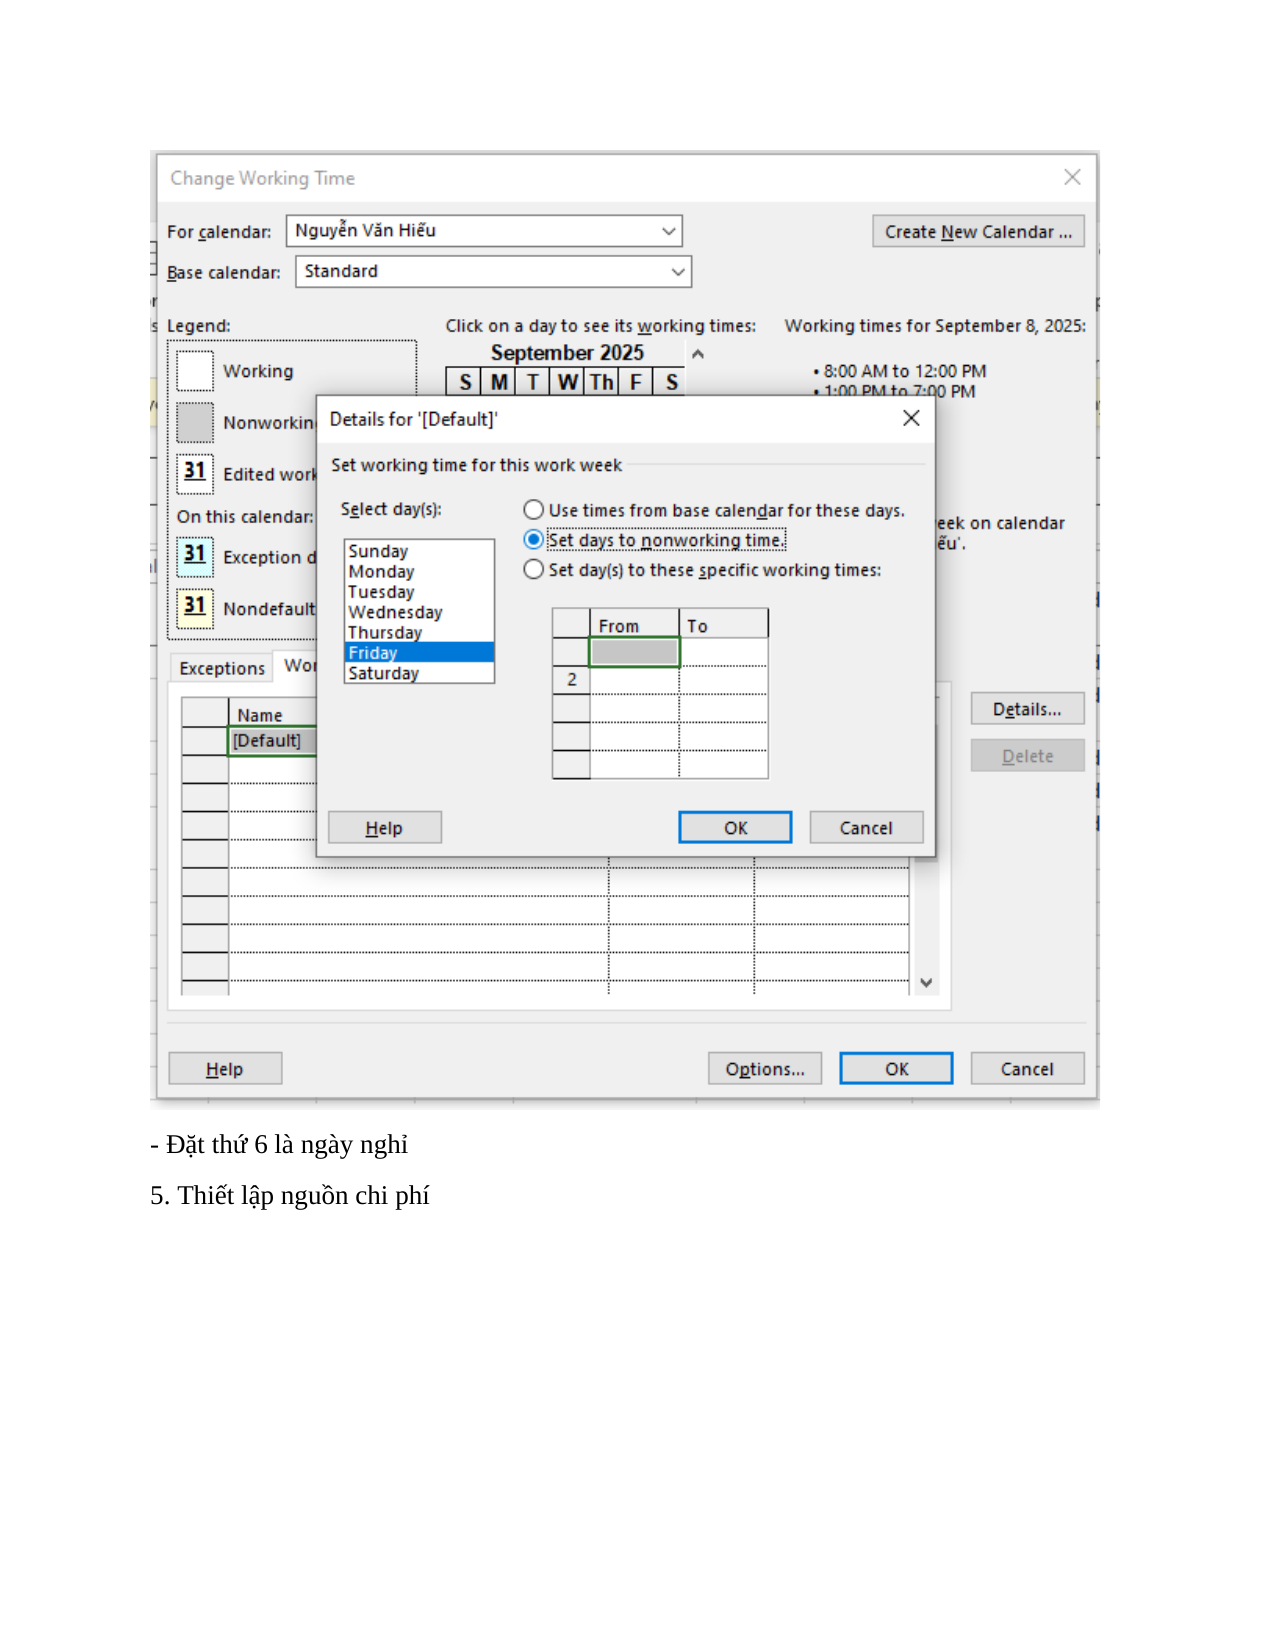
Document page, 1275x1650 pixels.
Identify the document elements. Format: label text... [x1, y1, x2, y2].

text 5. Thiết lập nguồn chi phí [150, 1179, 1125, 1210]
picture [150, 150, 1100, 1110]
text - Đặt thứ 6 là ngày nghỉ [150, 1128, 1125, 1160]
